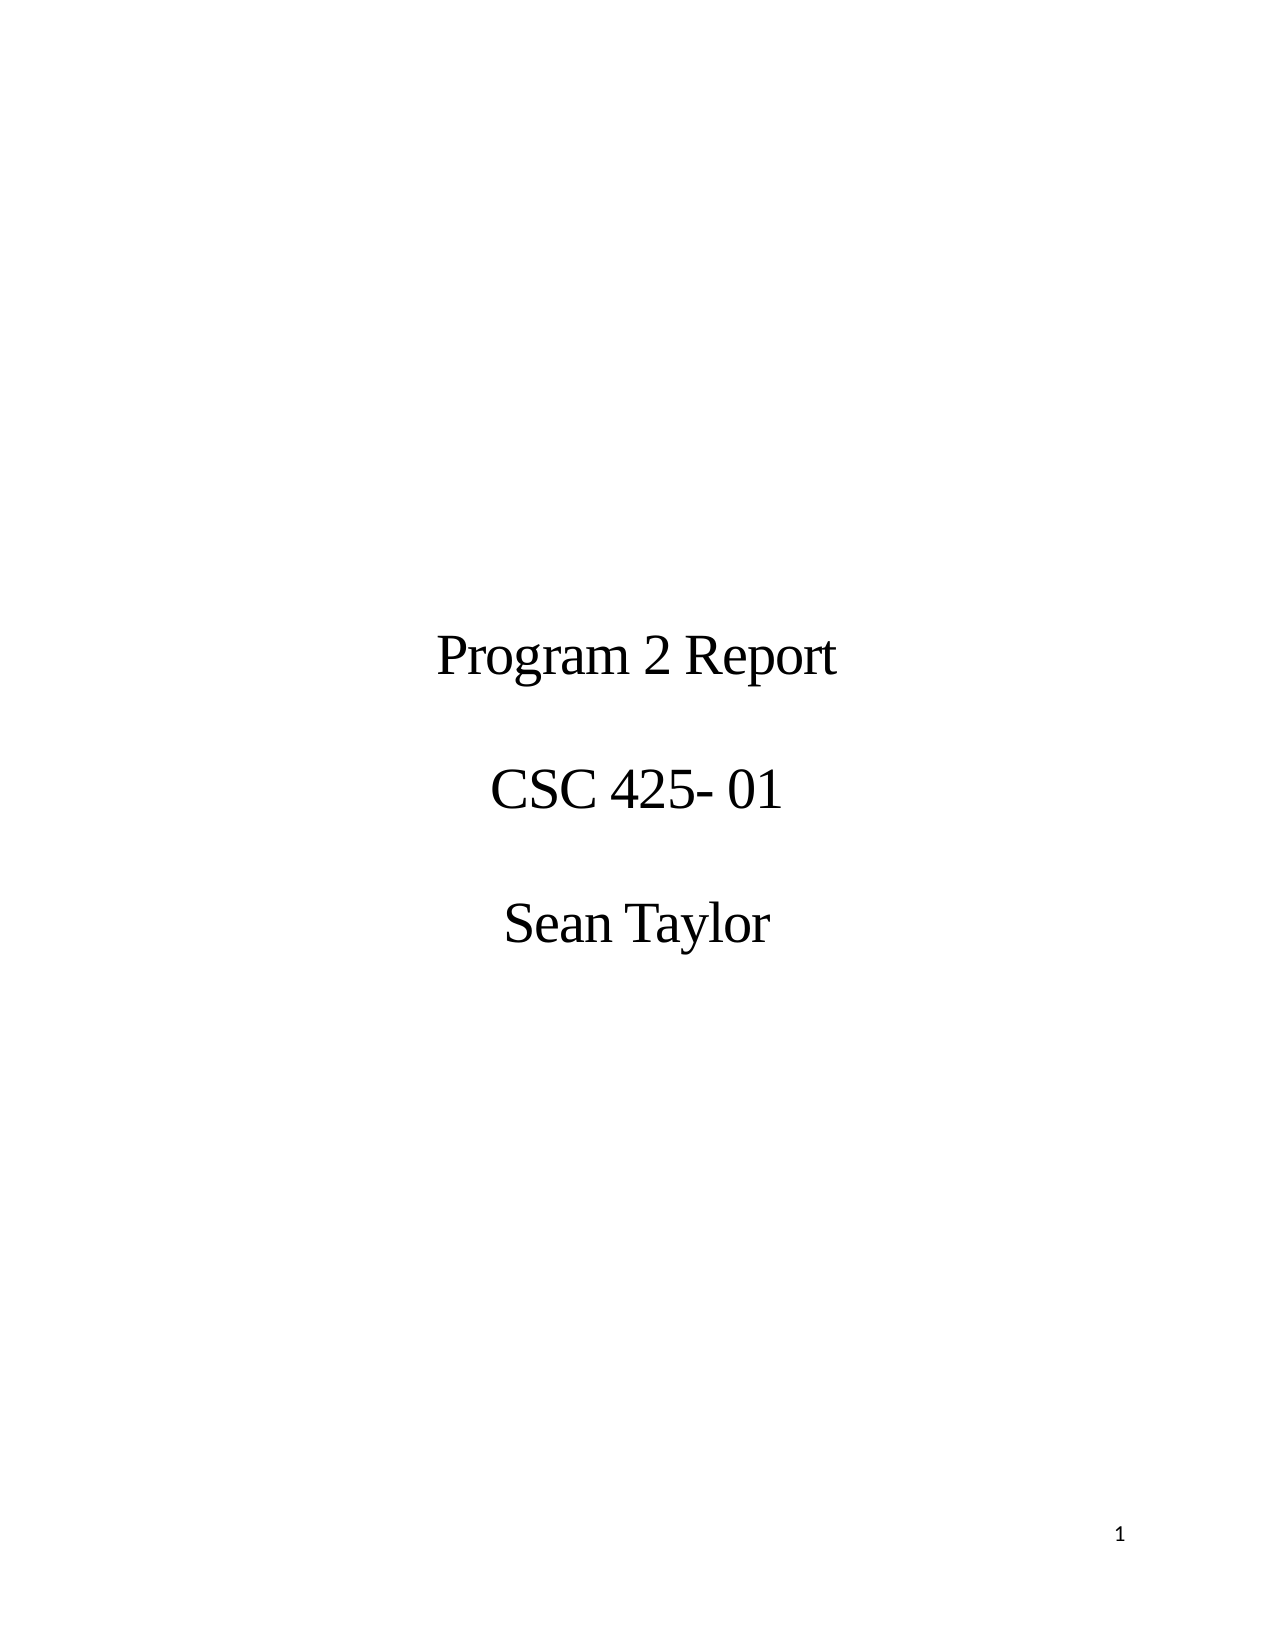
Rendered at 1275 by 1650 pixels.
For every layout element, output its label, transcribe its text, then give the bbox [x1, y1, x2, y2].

title CSC 425- 01 [150, 754, 1125, 821]
title Sean Taylor [150, 888, 1125, 955]
title Program 2 Report [150, 619, 1125, 687]
